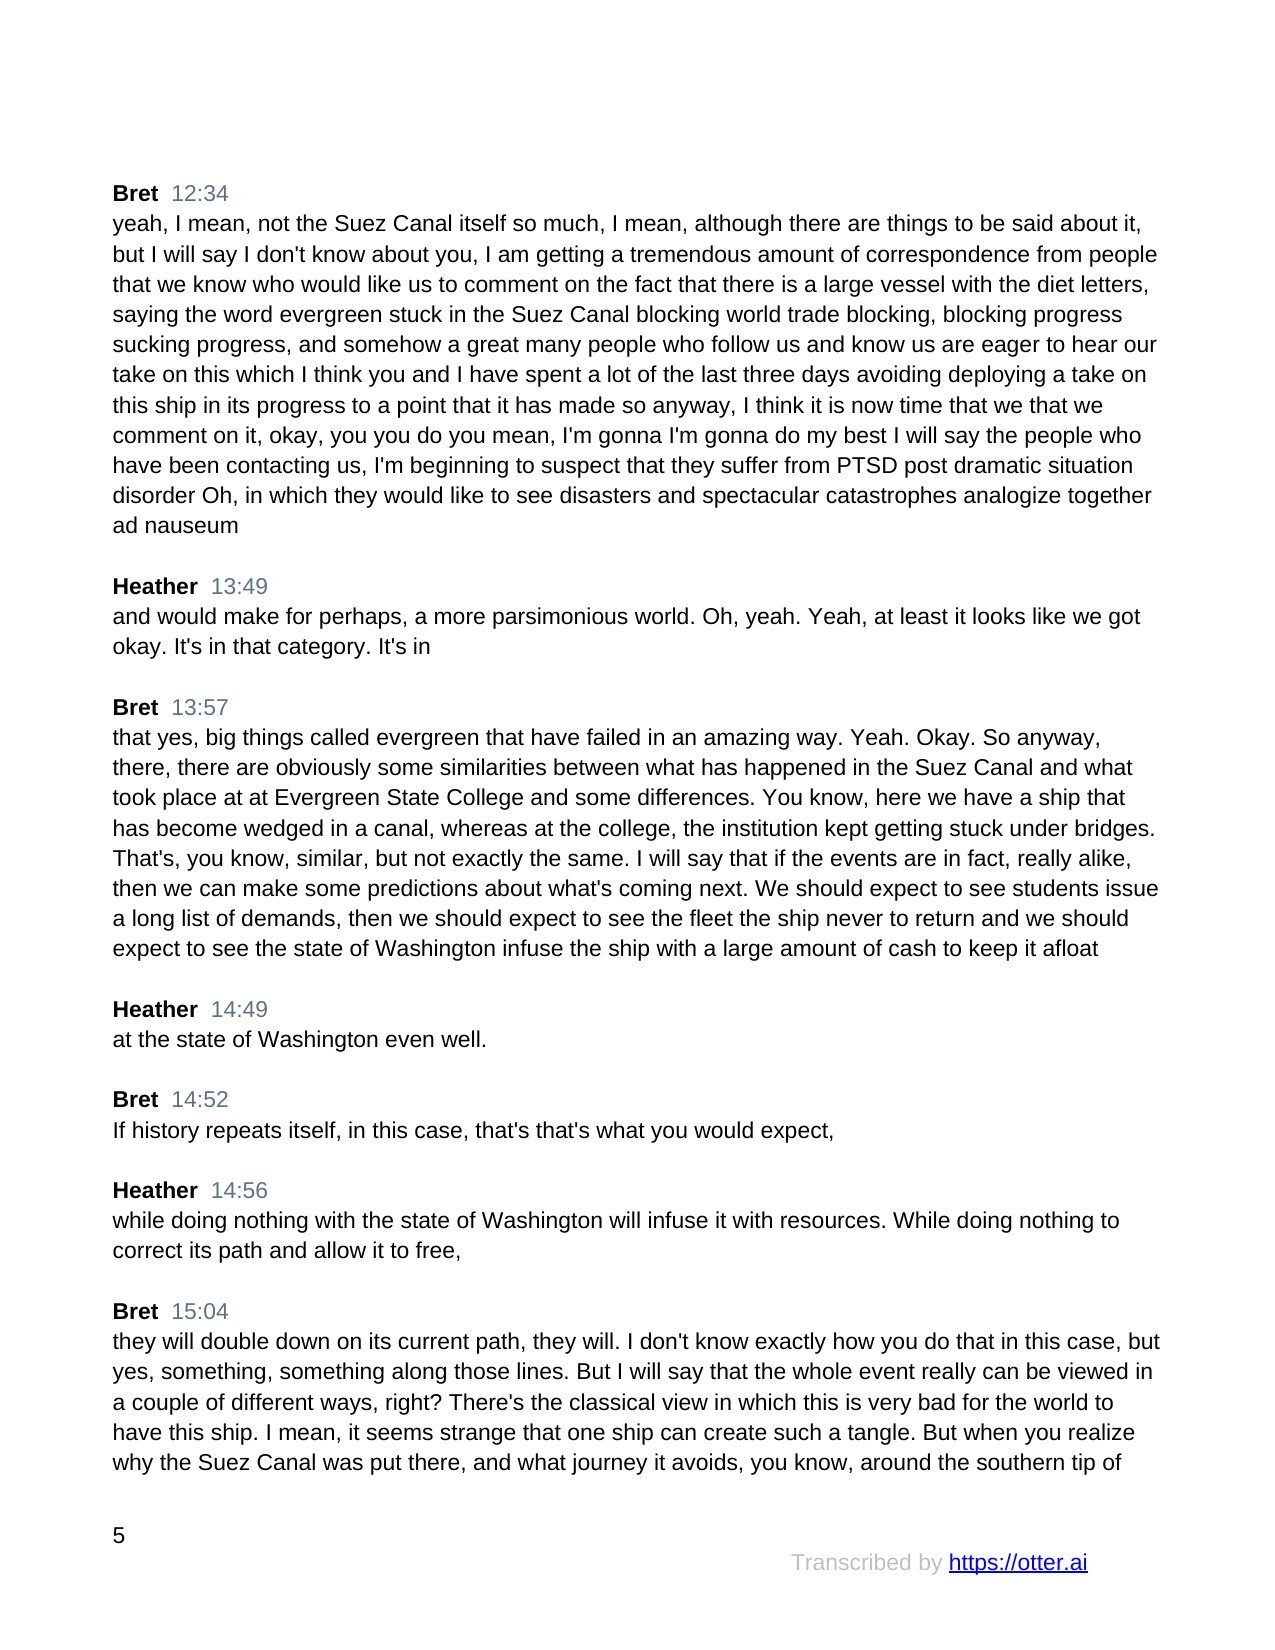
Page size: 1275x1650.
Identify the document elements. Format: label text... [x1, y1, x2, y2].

text If history repeats itself, in this case, that's that's what you would expect, [112, 1117, 1162, 1143]
text Bret 14:52 [112, 1086, 1162, 1113]
text yeah, I mean, not the Suez Canal itself so much, I mean, although there are things to be said about it, but I will say I don't know about you, I am getting a tremendous amount of correspondence from people that we know who would like us to comment on the fact that there is a large vessel with the diet letters, saying the word evergreen stuck in the Suez Canal blocking world trade blocking, blocking progress sucking progress, and somehow a great many people who follow us and know us are eager to hear our take on this which I think you and I have spent a lot of the last three days avoiding deploying a take on this ship in its progress to a point that it has made so anyway, I think it is now time that we that we comment on it, okay, you you do you mean, I'm gonna I'm gonna do my best I will say the people who have been contacting us, I'm beginning to suspect that they suffer from PTSD post dramatic situation disorder Oh, in which they would like to see disasters and spectacular catastrophes analogize together ad nauseum [112, 210, 1162, 539]
text while doing nothing with the state of Washington will infuse it with resources. While doing nothing to correct its path and allow it to free, [112, 1207, 1162, 1264]
text at the state of Washington even well. [112, 1026, 1162, 1052]
text Bret 15:04 [112, 1298, 1162, 1324]
text Heather 13:49 [112, 573, 1162, 599]
text and would make for perhaps, a more parsimonious world. Oh, yeah. Yeah, at least it looks like we got okay. It's in that category. It's in [112, 603, 1162, 660]
text Bret 13:57 [112, 694, 1162, 720]
text Heather 14:56 [112, 1177, 1162, 1203]
text Bret 12:34 [112, 180, 1162, 207]
text that yes, big things called evergreen that have failed in an amazing way. Yeah. Okay. So anyway, there, there are obviously some similarities between what has happened in the Suez Canal and what took place at at Evergreen State College and some differences. You know, here we have a ship that has become wedged in a canal, whereas at the college, the institution kept getting stuck under bridges. That's, you know, similar, but not exactly the same. I will say that if the events are in fact, really alike, then we can make some predictions about what's coming next. We should expect to see students issue a long list of demands, then we should expect to see the fleet the ship never to return and we should expect to see the state of Washington infuse the ship with a large amount of cash to keep it afloat [112, 724, 1162, 962]
text Heather 14:49 [112, 996, 1162, 1022]
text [112, 1328, 1162, 1475]
